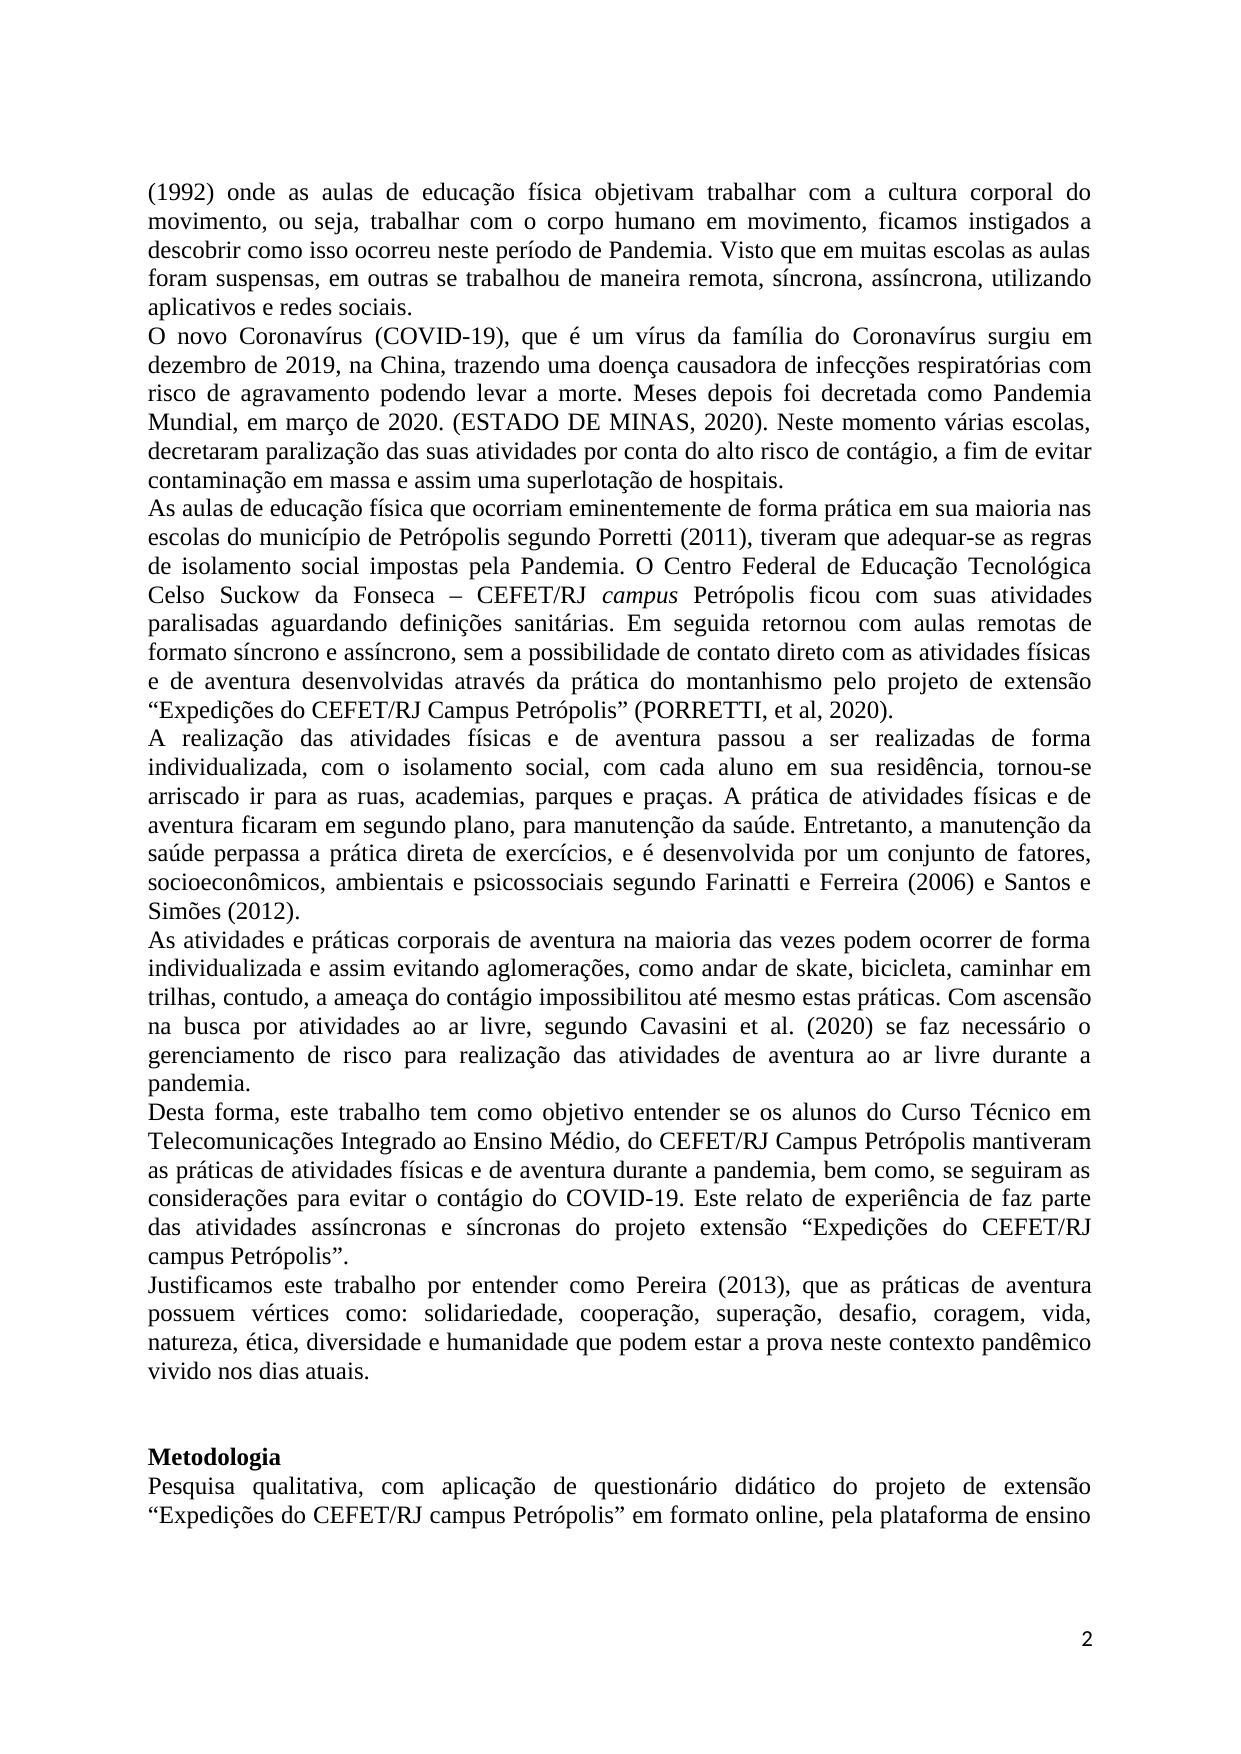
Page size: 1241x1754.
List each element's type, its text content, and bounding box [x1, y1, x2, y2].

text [148, 1471, 1092, 1528]
text As atividades e práticas corporais de aventura na maioria das vezes podem ocorrer de forma individualizada e assim evitando aglomerações, como andar de skate, bicicleta, caminhar em trilhas, contudo, a ameaça do contágio impossibilitou até mesmo estas práticas. Com ascensão na busca por atividades ao ar livre, segundo Cavasini et al. (2020) se faz necessário o gerenciamento de risco para realização das atividades de aventura ao ar livre durante a pandemia. [148, 925, 1092, 1097]
text Metodologia [148, 1442, 1092, 1471]
text Desta forma, este trabalho tem como objetivo entender se os alunos do Curso Técnico em Telecomunicações Integrado ao Ensino Médio, do CEFET/RJ Campus Petrópolis mantiveram as práticas de atividades físicas e de aventura durante a pandemia, bem como, se seguiram as considerações para evitar o contágio do COVID-19. Este relato de experiência de faz parte das atividades assíncronas e síncronas do projeto extensão “Expedições do CEFET/RJ campus Petrópolis”. [148, 1097, 1092, 1270]
text As aulas de educação física que ocorriam eminentemente de forma prática em sua maioria nas escolas do município de Petrópolis segundo Porretti (2011), tiveram que adequar-se as regras de isolamento social impostas pela Pandemia. O Centro Federal de Educação Tecnológica Celso Suckow da Fonseca – CEFET/RJ campus Petrópolis ficou com suas atividades paralisadas aguardando definições sanitárias. Em seguida retornou com aulas remotas de formato síncrono e assíncrono, sem a possibilidade de contato direto com as atividades físicas e de aventura desenvolvidas através da prática do montanhismo pelo projeto de extensão “Expedições do CEFET/RJ Campus Petrópolis” (PORRETTI, et al, 2020). [148, 493, 1092, 723]
text Justificamos este trabalho por entender como Pereira (2013), que as práticas de aventura possuem vértices como: solidariedade, cooperação, superação, desafio, coragem, vida, natureza, ética, diversidade e humanidade que podem estar a prova neste contexto pandêmico vivido nos dias atuais. [148, 1270, 1092, 1385]
text A realização das atividades físicas e de aventura passou a ser realizadas de forma individualizada, com o isolamento social, com cada aluno em sua residência, tornou-se arriscado ir para as ruas, academias, parques e praças. A prática de atividades físicas e de aventura ficaram em segundo plano, para manutenção da saúde. Entretanto, a manutenção da saúde perpassa a prática direta de exercícios, e é desenvolvida por um conjunto de fatores, socioeconômicos, ambientais e psicossociais segundo Farinatti e Ferreira (2006) e Santos e Simões (2012). [148, 723, 1092, 925]
text O novo Coronavírus (COVID-19), que é um vírus da família do Coronavírus surgiu em dezembro de 2019, na China, trazendo uma doença causadora de infecções respiratórias com risco de agravamento podendo levar a morte. Meses depois foi decretada como Pandemia Mundial, em março de 2020. (ESTADO DE MINAS, 2020). Neste momento várias escolas, decretaram paralização das suas atividades por conta do alto risco de contágio, a fim de evitar contaminação em massa e assim uma superlotação de hospitais. [148, 321, 1092, 493]
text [148, 177, 1092, 321]
